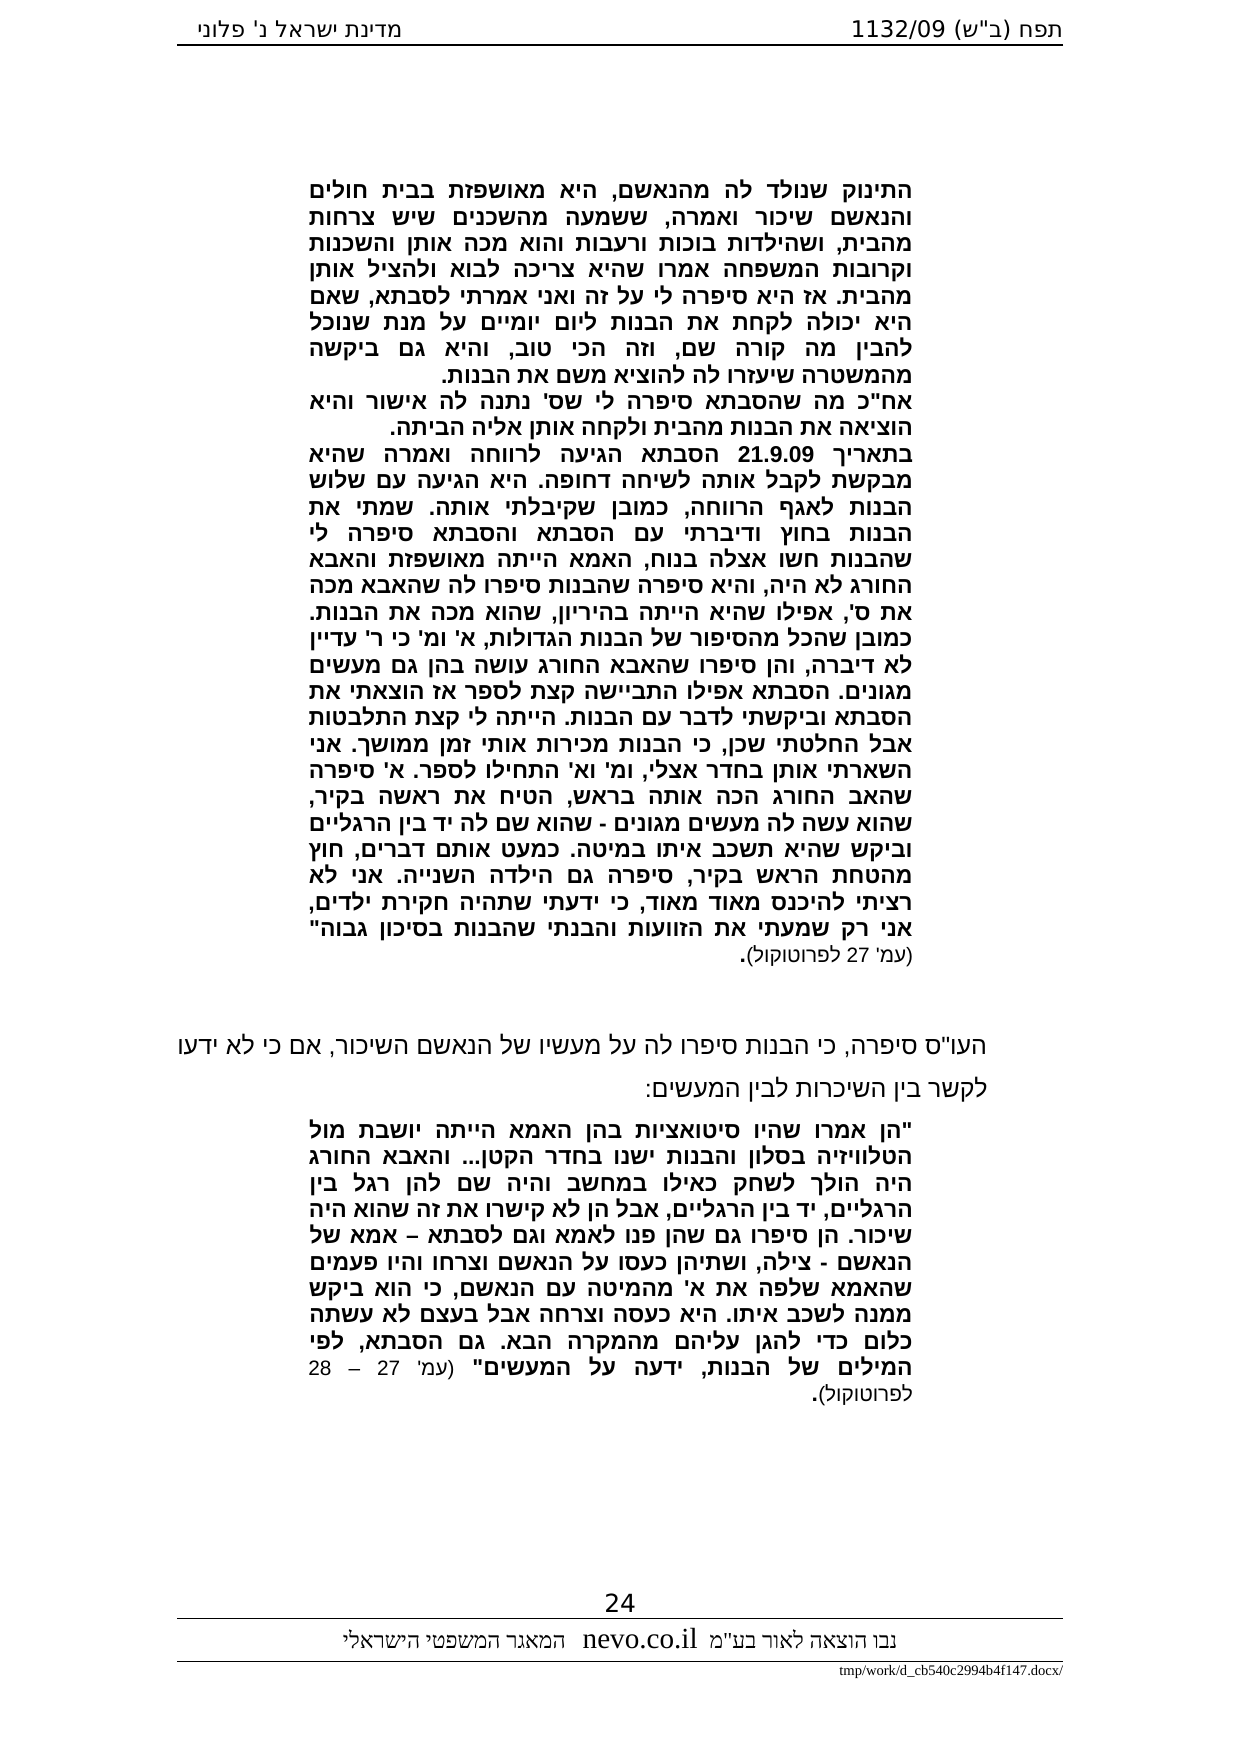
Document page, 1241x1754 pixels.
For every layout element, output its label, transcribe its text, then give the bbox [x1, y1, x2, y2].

text אח"כ מה שהסבתא סיפרה לי שס' נתנה לה אישור והיא הוציאה את הבנות מהבית ולקחה אותן אליה הביתה. [308, 388, 913, 441]
text העו"ס סיפרה, כי הבנות סיפרו לה על מעשיו של הנאשם השיכור, אם כי לא ידעו לקשר בין השיכרות לבין המעשים: [177, 1031, 988, 1102]
text בתאריך 21.9.09 הסבתא הגיעה לרווחה ואמרה שהיא מבקשת לקבל אותה לשיחה דחופה. היא הגיעה עם שלוש הבנות לאגף הרווחה, כמובן שקיבלתי אותה. שמתי את הבנות בחוץ ודיברתי עם הסבתא והסבתא סיפרה לי שהבנות חשו אצלה בנוח, האמא הייתה מאושפזת והאבא החורג לא היה, והיא סיפרה שהבנות סיפרו לה שהאבא מכה את ס', אפילו שהיא הייתה בהיריון, שהוא מכה את הבנות. כמובן שהכל מהסיפור של הבנות הגדולות, א' ומ' כי ר' עדיין לא דיברה, והן סיפרו שהאבא החורג עושה בהן גם מעשים מגונים. הסבתא אפילו התביישה קצת לספר אז הוצאתי את הסבתא וביקשתי לדבר עם הבנות. הייתה לי קצת התלבטות אבל החלטתי שכן, כי הבנות מכירות אותי זמן ממושך. אני השארתי אותן בחדר אצלי, ומ' וא' התחילו לספר. א' סיפרה שהאב החורג הכה אותה בראש, הטיח את ראשה בקיר, שהוא עשה לה מעשים מגונים - שהוא שם לה יד בין הרגליים וביקש שהיא תשכב איתו במיטה. כמעט אותם דברים, חוץ מהטחת הראש בקיר, סיפרה גם הילדה השנייה. אני לא רציתי להיכנס מאוד מאוד, כי ידעתי שתהיה חקירת ילדים, אני רק שמעתי את הזוועות והבנתי שהבנות בסיכון גבוה" (עמ' 27 לפרוטוקול). [308, 441, 913, 968]
text "הן אמרו שהיו סיטואציות בהן האמא הייתה יושבת מול הטלוויזיה בסלון והבנות ישנו בחדר הקטן... והאבא החורג היה הולך לשחק כאילו במחשב והיה שם להן רגל בין הרגליים, יד בין הרגליים, אבל הן לא קישרו את זה שהוא היה שיכור. הן סיפרו גם שהן פנו לאמא וגם לסבתא – אמא של הנאשם - צילה, ושתיהן כעסו על הנאשם וצרחו והיו פעמים שהאמא שלפה את א' מהמיטה עם הנאשם, כי הוא ביקש ממנה לשכב איתו. היא כעסה וצרחה אבל בעצם לא עשתה כלום כדי להגן עליהם מהמקרה הבא. גם הסבתא, לפי המילים של הבנות, ידעה על המעשים" (עמ' 27 – 28 לפרוטוקול). [308, 1117, 913, 1407]
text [308, 177, 913, 388]
